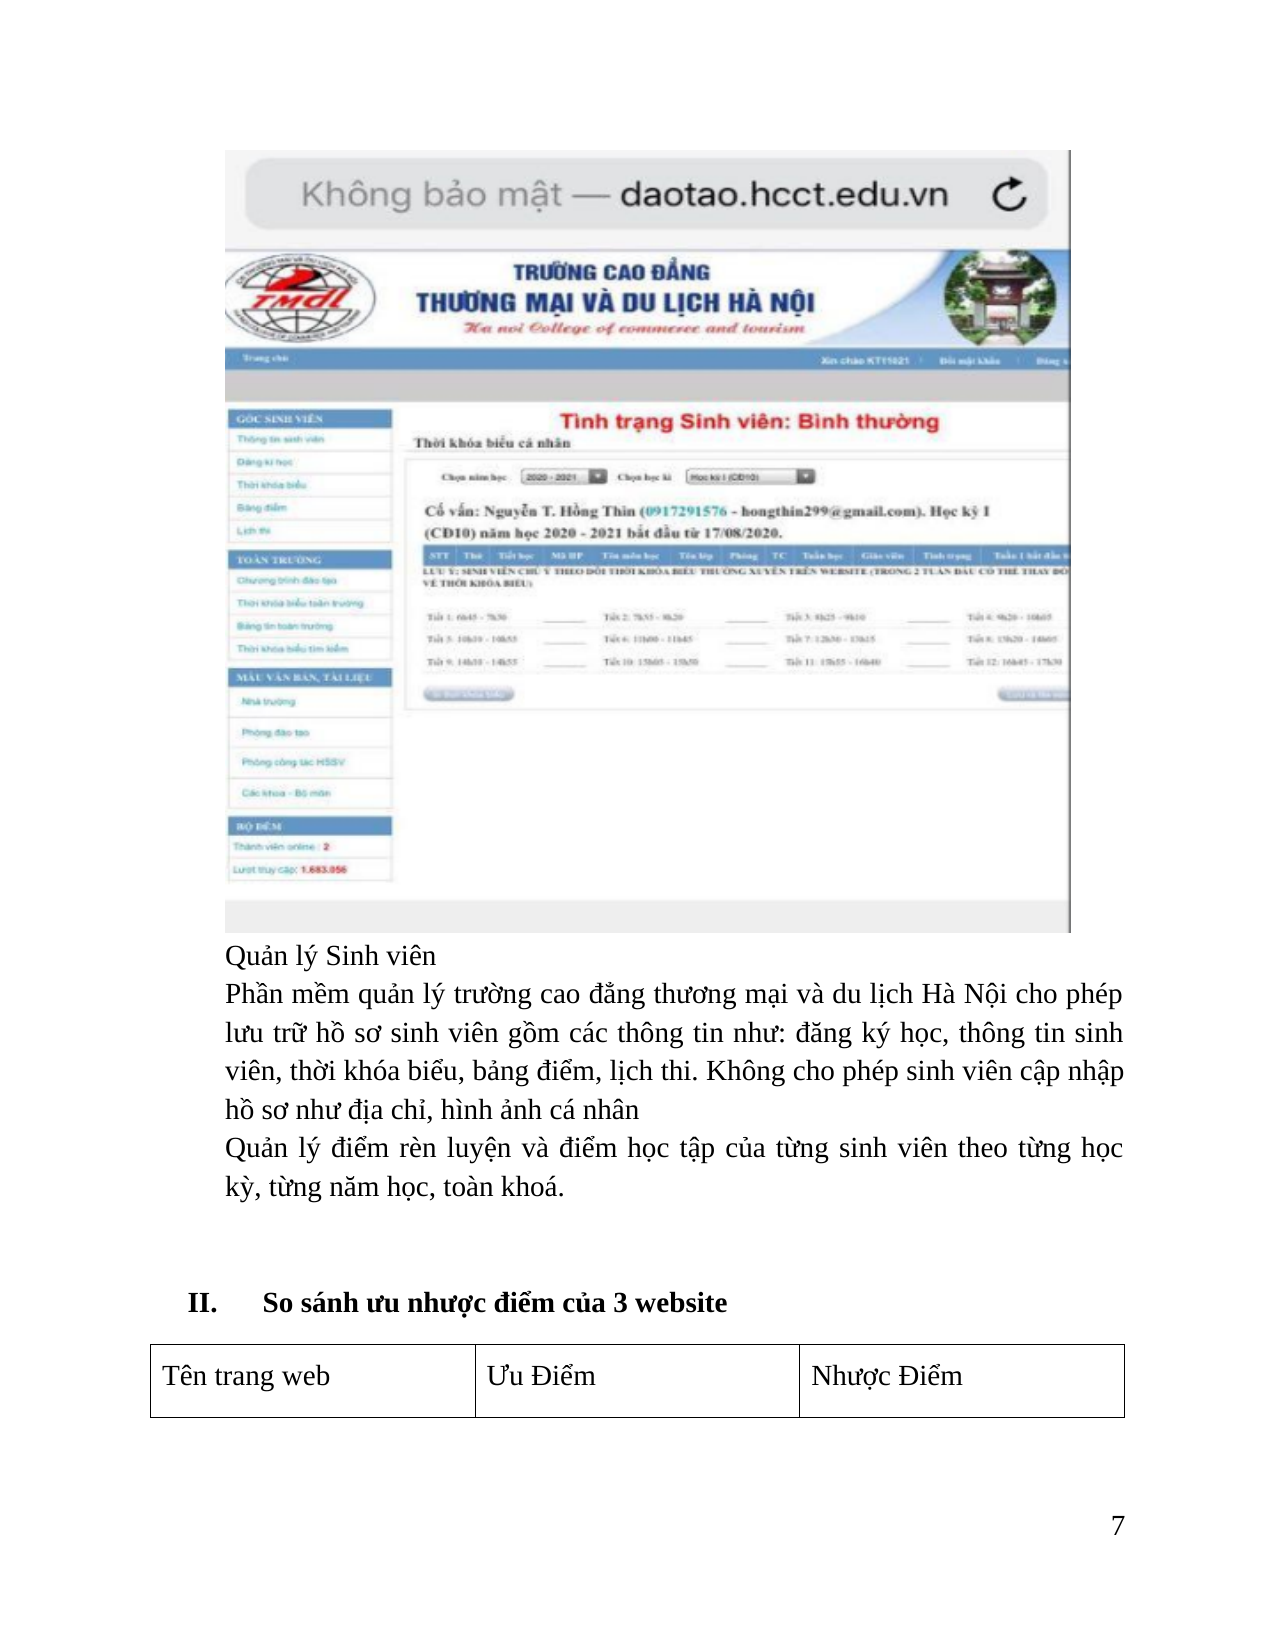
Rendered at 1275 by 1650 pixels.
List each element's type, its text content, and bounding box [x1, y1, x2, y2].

table_header Nhược Điểm [800, 1345, 1124, 1417]
picture [225, 150, 1071, 933]
table_header Ưu Điểm [476, 1345, 799, 1417]
list Phần mềm quản lý trường cao đẳng thương mại và du lịch Hà Nội cho phép lưu trữ hồ sơ sinh viên gồm các thông tin như: đăng ký học, thông tin sinh viên, thời khóa biểu, bảng điểm, lịch thi. Không cho phép sinh viên cập nhập hồ sơ như địa chỉ, hình ảnh cá nhân [225, 976, 1125, 1126]
list Quản lý điểm rèn luyện và điểm học tập của từng sinh viên theo từng học kỳ, từng năm học, toàn khoá. [225, 1131, 1125, 1203]
list So sánh ưu nhược điểm của 3 website [187, 1285, 1125, 1318]
table_header Tên trang web [151, 1345, 475, 1417]
list Quản lý Sinh viên [225, 938, 1125, 971]
